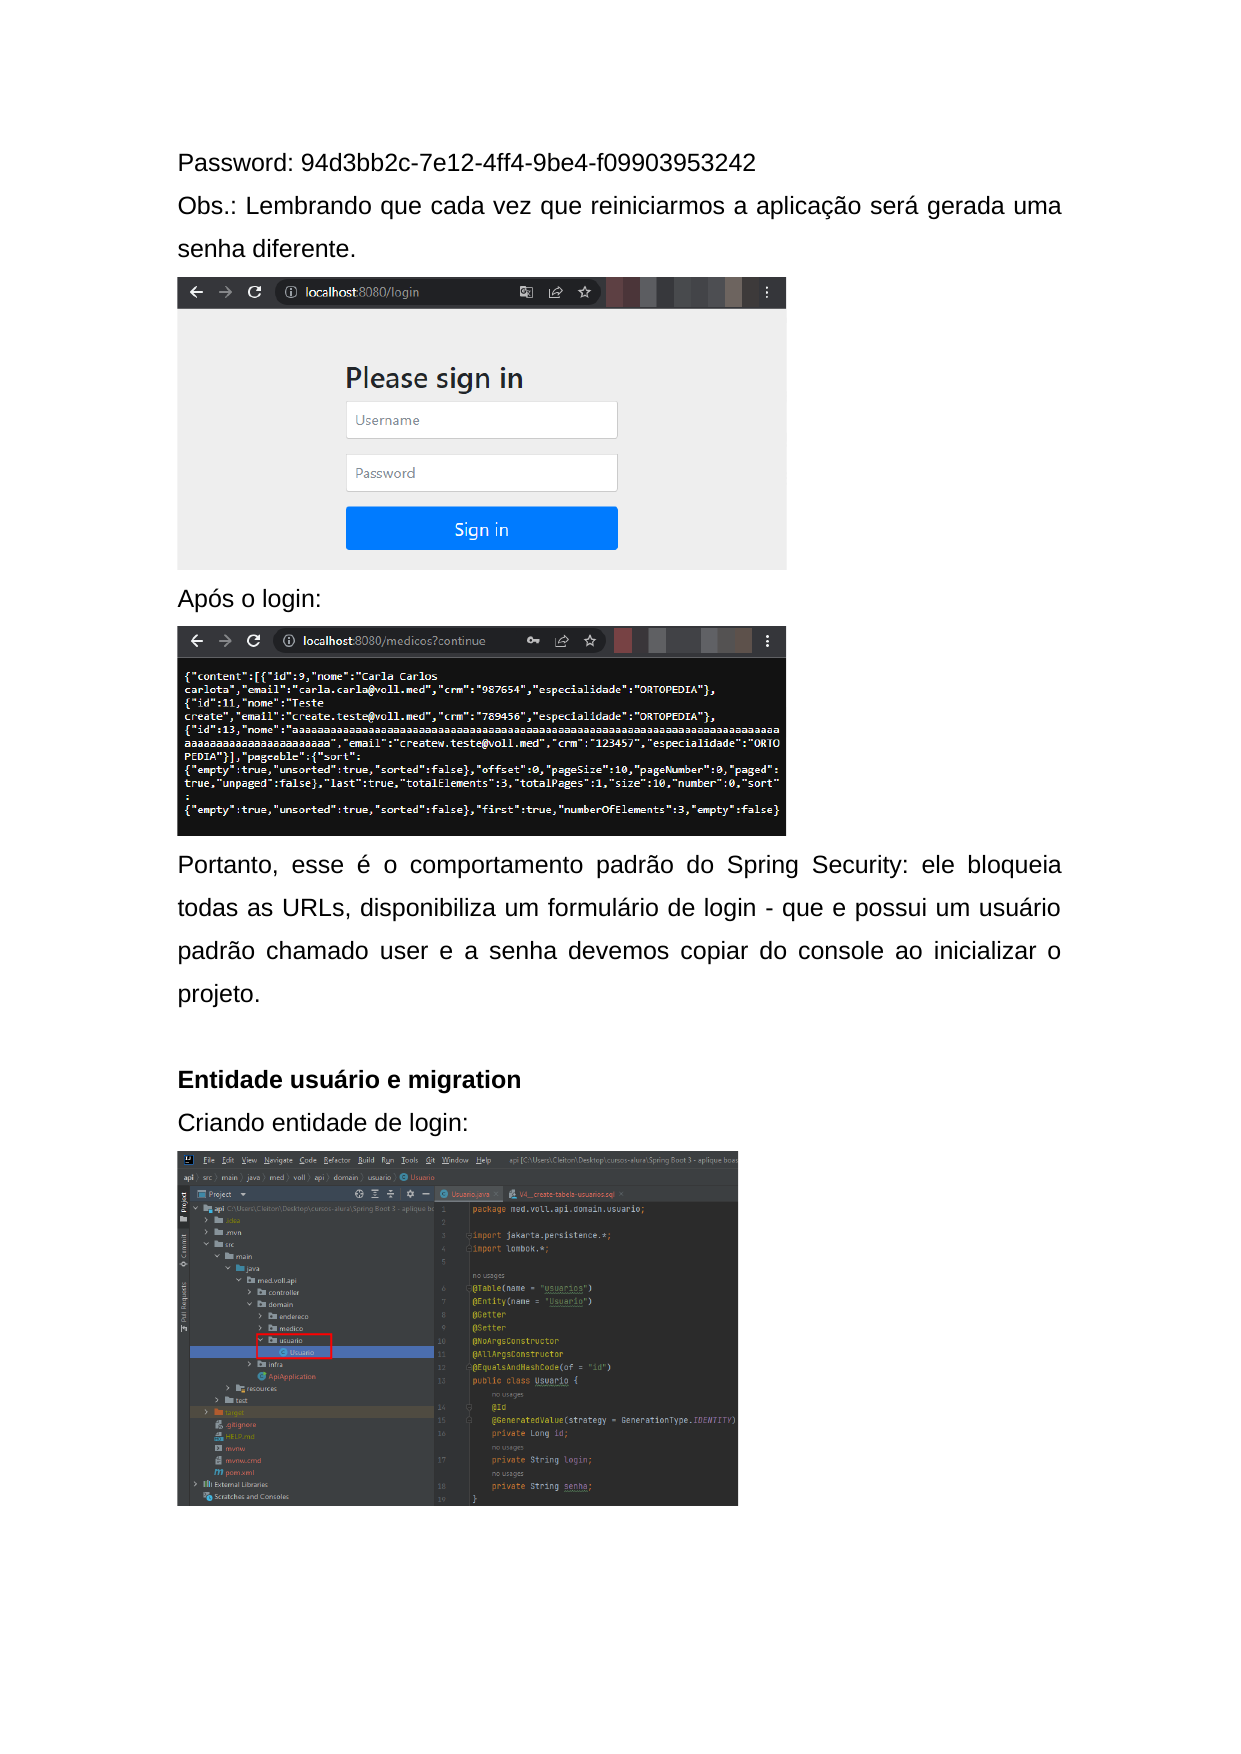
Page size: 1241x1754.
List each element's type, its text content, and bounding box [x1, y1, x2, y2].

picture [177, 626, 787, 836]
picture [177, 1151, 739, 1506]
text Portanto, esse é o comportamento padrão do Spring Security: ele bloqueia todas as URLs, disponibiliza um formulário de login - que e possui um usuário padrão chamado user e a senha devemos copiar do console ao inicializar o projeto. [177, 849, 1063, 1008]
text Obs.: Lembrando que cada vez que reiniciarmos a aplicação será gerada uma senha diferente. [177, 191, 1063, 263]
picture [177, 277, 787, 570]
text Após o login: [177, 583, 1063, 612]
subtitle Entidade usuário e migration [177, 1065, 1063, 1094]
text Password: 94d3bb2c-7e12-4ff4-9be4-f09903953242 [177, 148, 1063, 176]
text Criando entidade de login: [177, 1108, 1063, 1137]
